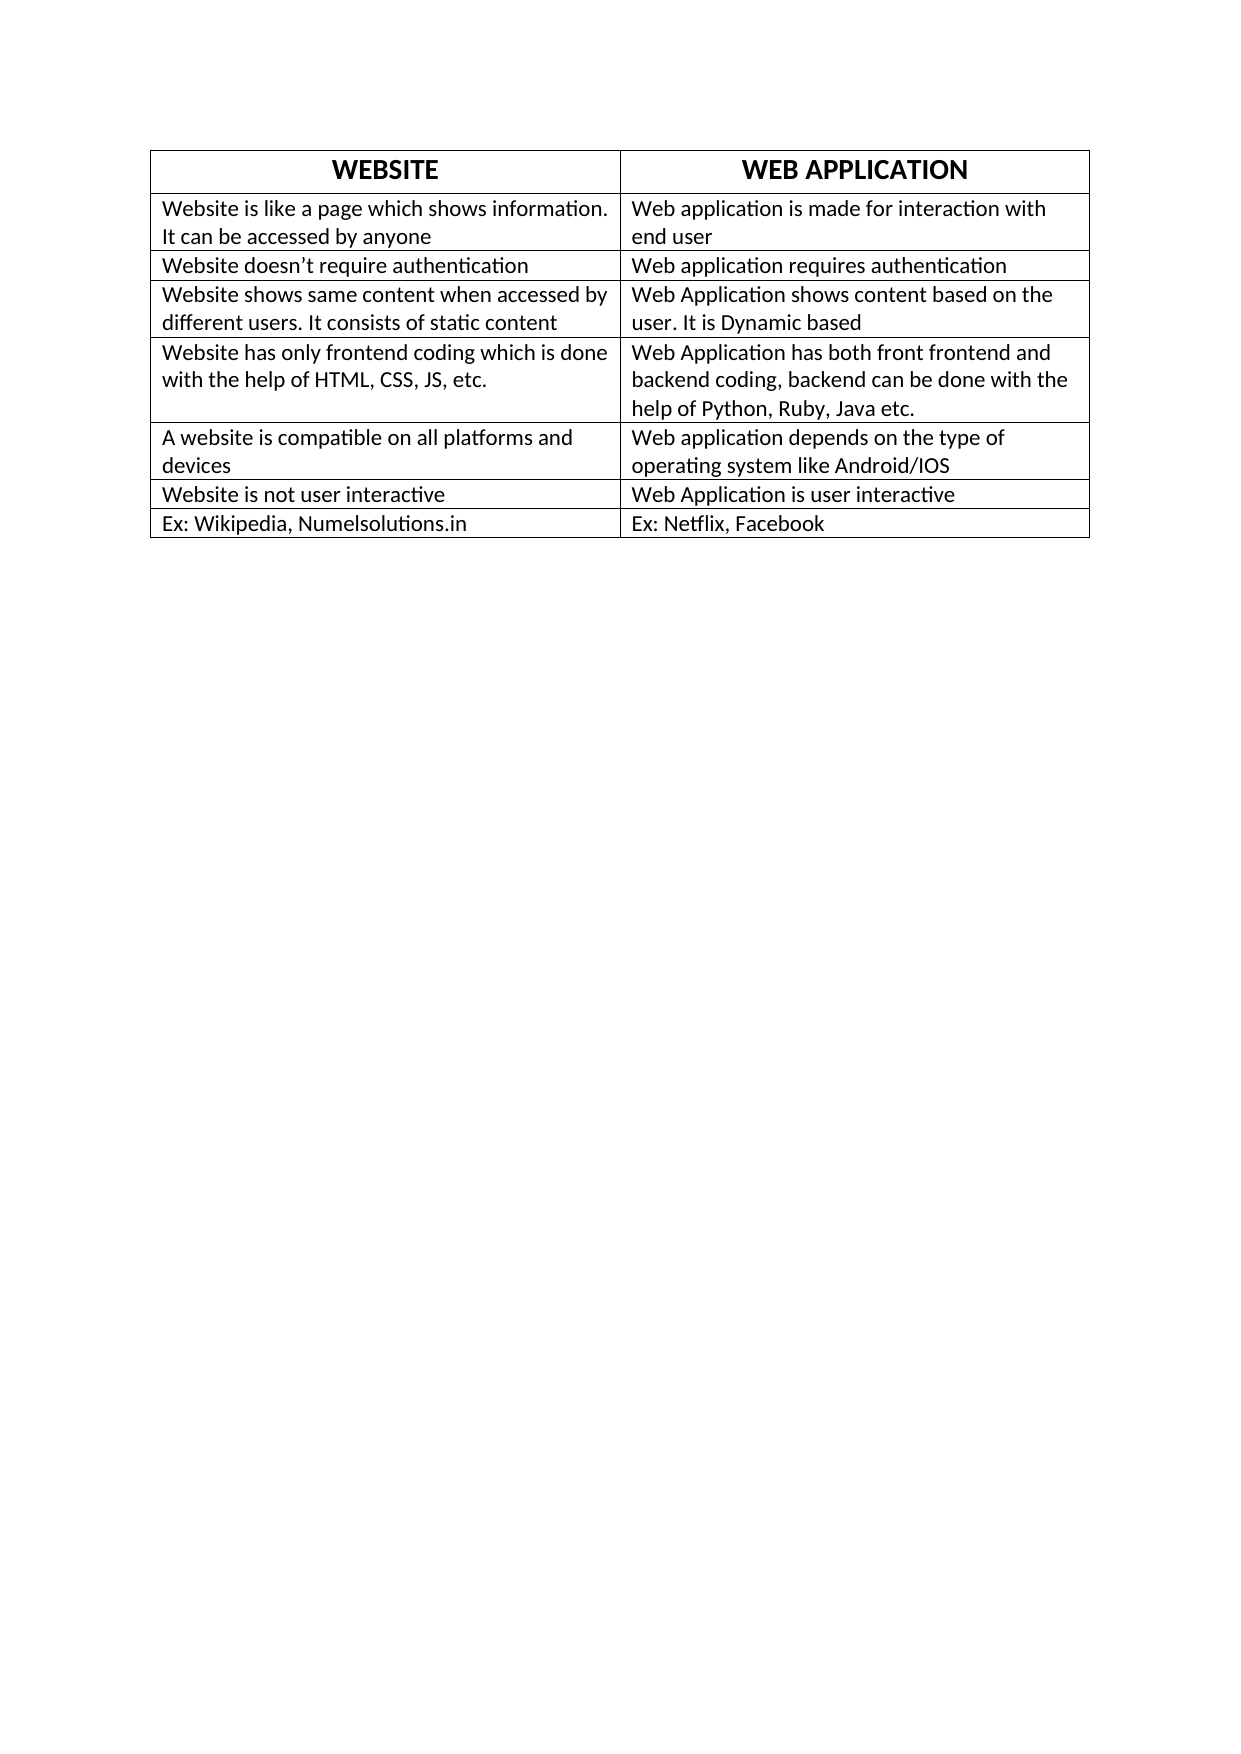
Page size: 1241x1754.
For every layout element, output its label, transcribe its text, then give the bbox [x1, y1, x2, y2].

table_cell Website is like a page which shows information. It can be accessed by anyone [151, 194, 620, 250]
table_cell Web Application shows content based on the user. It is Dynamic based [621, 281, 1089, 337]
table_cell Web Application has both front frontend and backend coding, backend can be done with the help of Python, Ruby, Java etc. [621, 338, 1089, 422]
table_cell A website is compatible on all platforms and devices [151, 423, 620, 479]
table_cell Web application requires authentication [621, 251, 1089, 279]
table_header WEB APPLICATION [621, 151, 1089, 193]
table_header WEBSITE [151, 151, 620, 193]
table_cell Web Application is user interactive [621, 480, 1089, 508]
table_cell Ex: Wikipedia, Numelsolutions.in [151, 509, 620, 537]
table_cell Web application is made for interaction with end user [621, 194, 1089, 250]
table_cell Web application depends on the type of operating system like Android/IOS [621, 423, 1089, 479]
table_cell Website shows same content when accessed by different users. It consists of static content [151, 281, 620, 337]
table_cell Website is not user interactive [151, 480, 620, 508]
table_cell Website has only frontend coding which is done with the help of HTML, CSS, JS, etc. [151, 338, 620, 422]
table_cell Ex: Netflix, Facebook [621, 509, 1089, 537]
table_cell Website doesn’t require authentication [151, 251, 620, 279]
